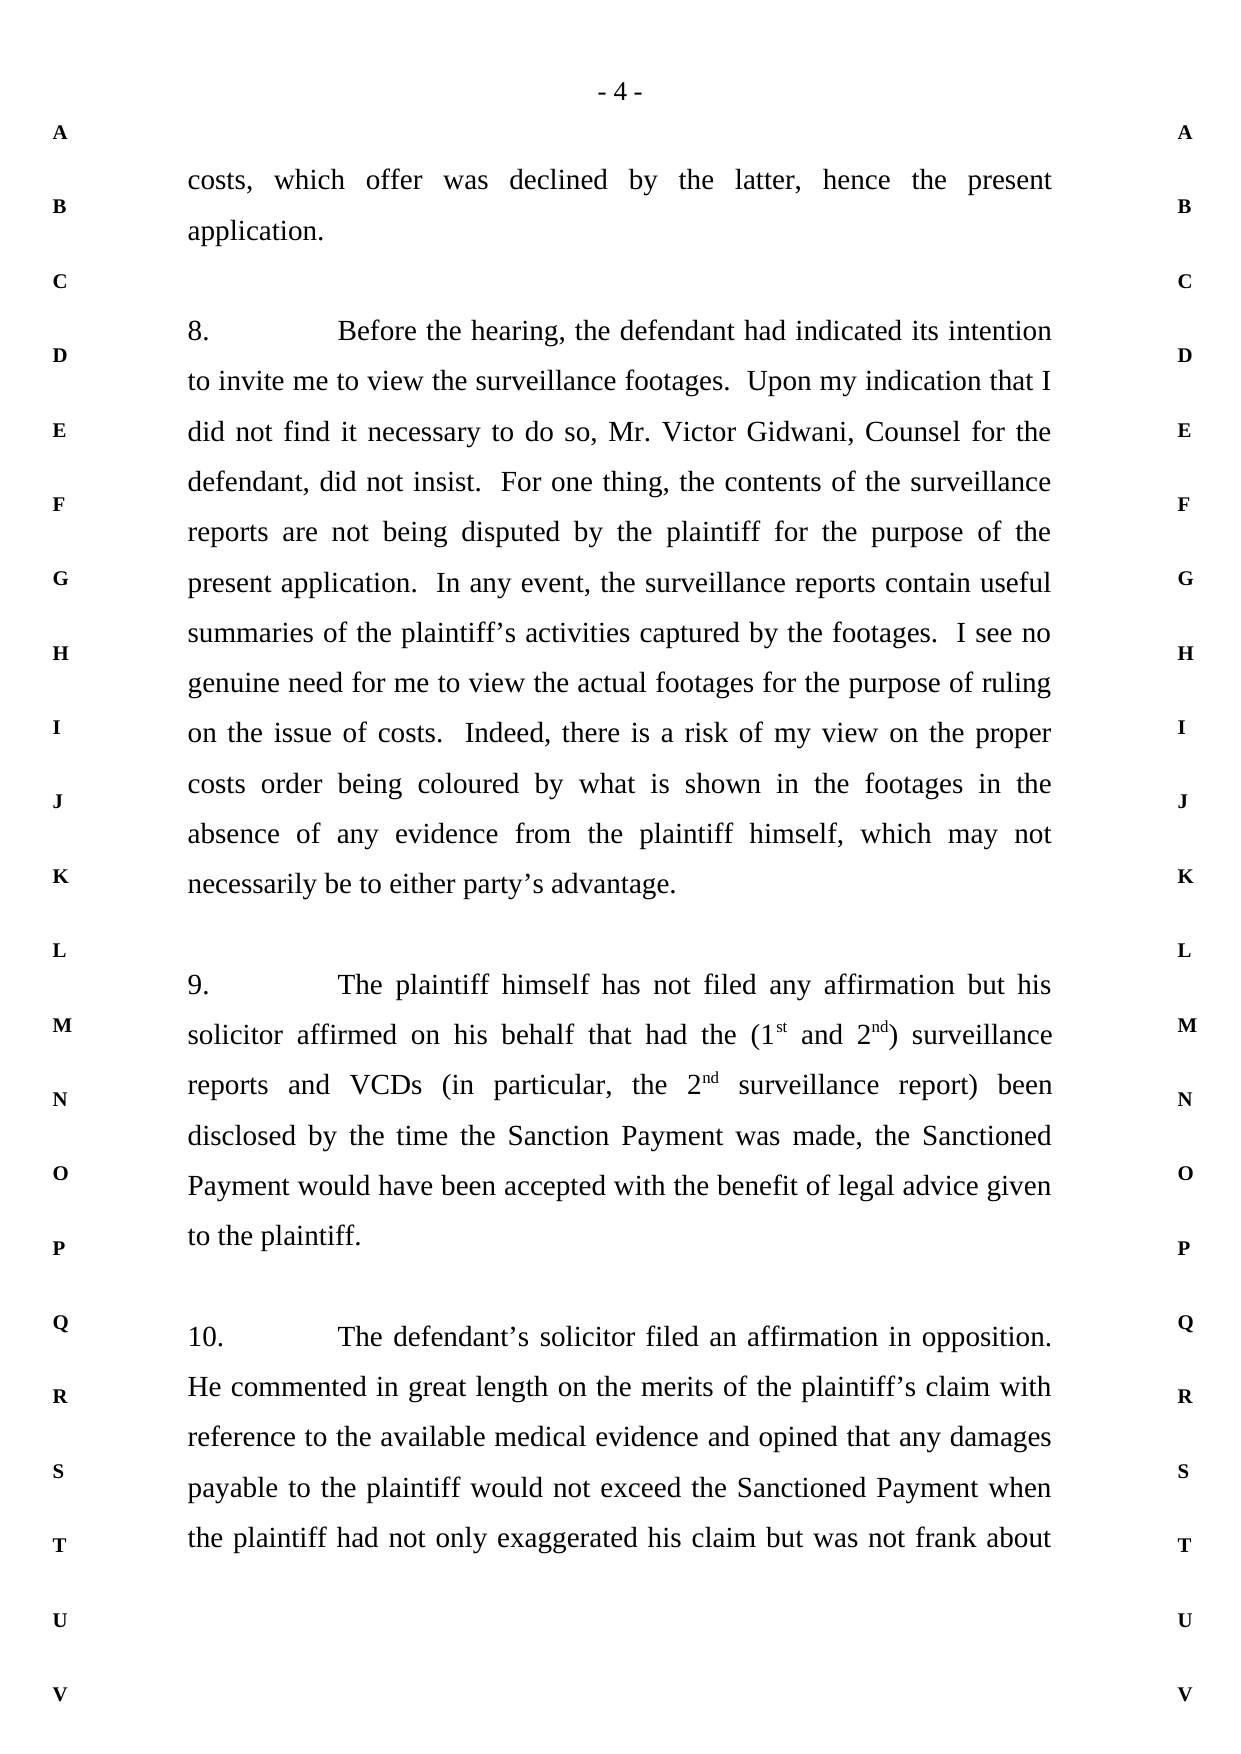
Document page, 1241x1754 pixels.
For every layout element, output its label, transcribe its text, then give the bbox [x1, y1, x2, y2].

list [187, 1319, 1053, 1553]
list The plaintiff himself has not filed any affirmation but his solicitor affirmed on his behalf that had the (1st and 2nd) surveillance reports and VCDs (in particular, the 2nd surveillance report) been disclosed by the time the Sanction Payment was made, the Sanctioned Payment would have been accepted with the benefit of legal advice given to the plaintiff. [187, 967, 1053, 1252]
list Before the hearing, the defendant had indicated its intention to invite me to view the surveillance footages. Upon my indication that I did not find it necessary to do so, Mr. Victor Gidwani, Counsel for the defendant, did not insist. For one thing, the contents of the surveillance reports are not being disputed by the plaintiff for the purpose of the present application. In any event, the surveillance reports contain useful summaries of the plaintiff’s activities captured by the footages. I see no genuine need for me to view the actual footages for the purpose of ruling on the issue of costs. Indeed, there is a risk of my view on the proper costs order being coloured by what is shown in the footages in the absence of any evidence from the plaintiff himself, which may not necessarily be to either party’s advantage. [187, 313, 1053, 900]
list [187, 162, 1053, 246]
